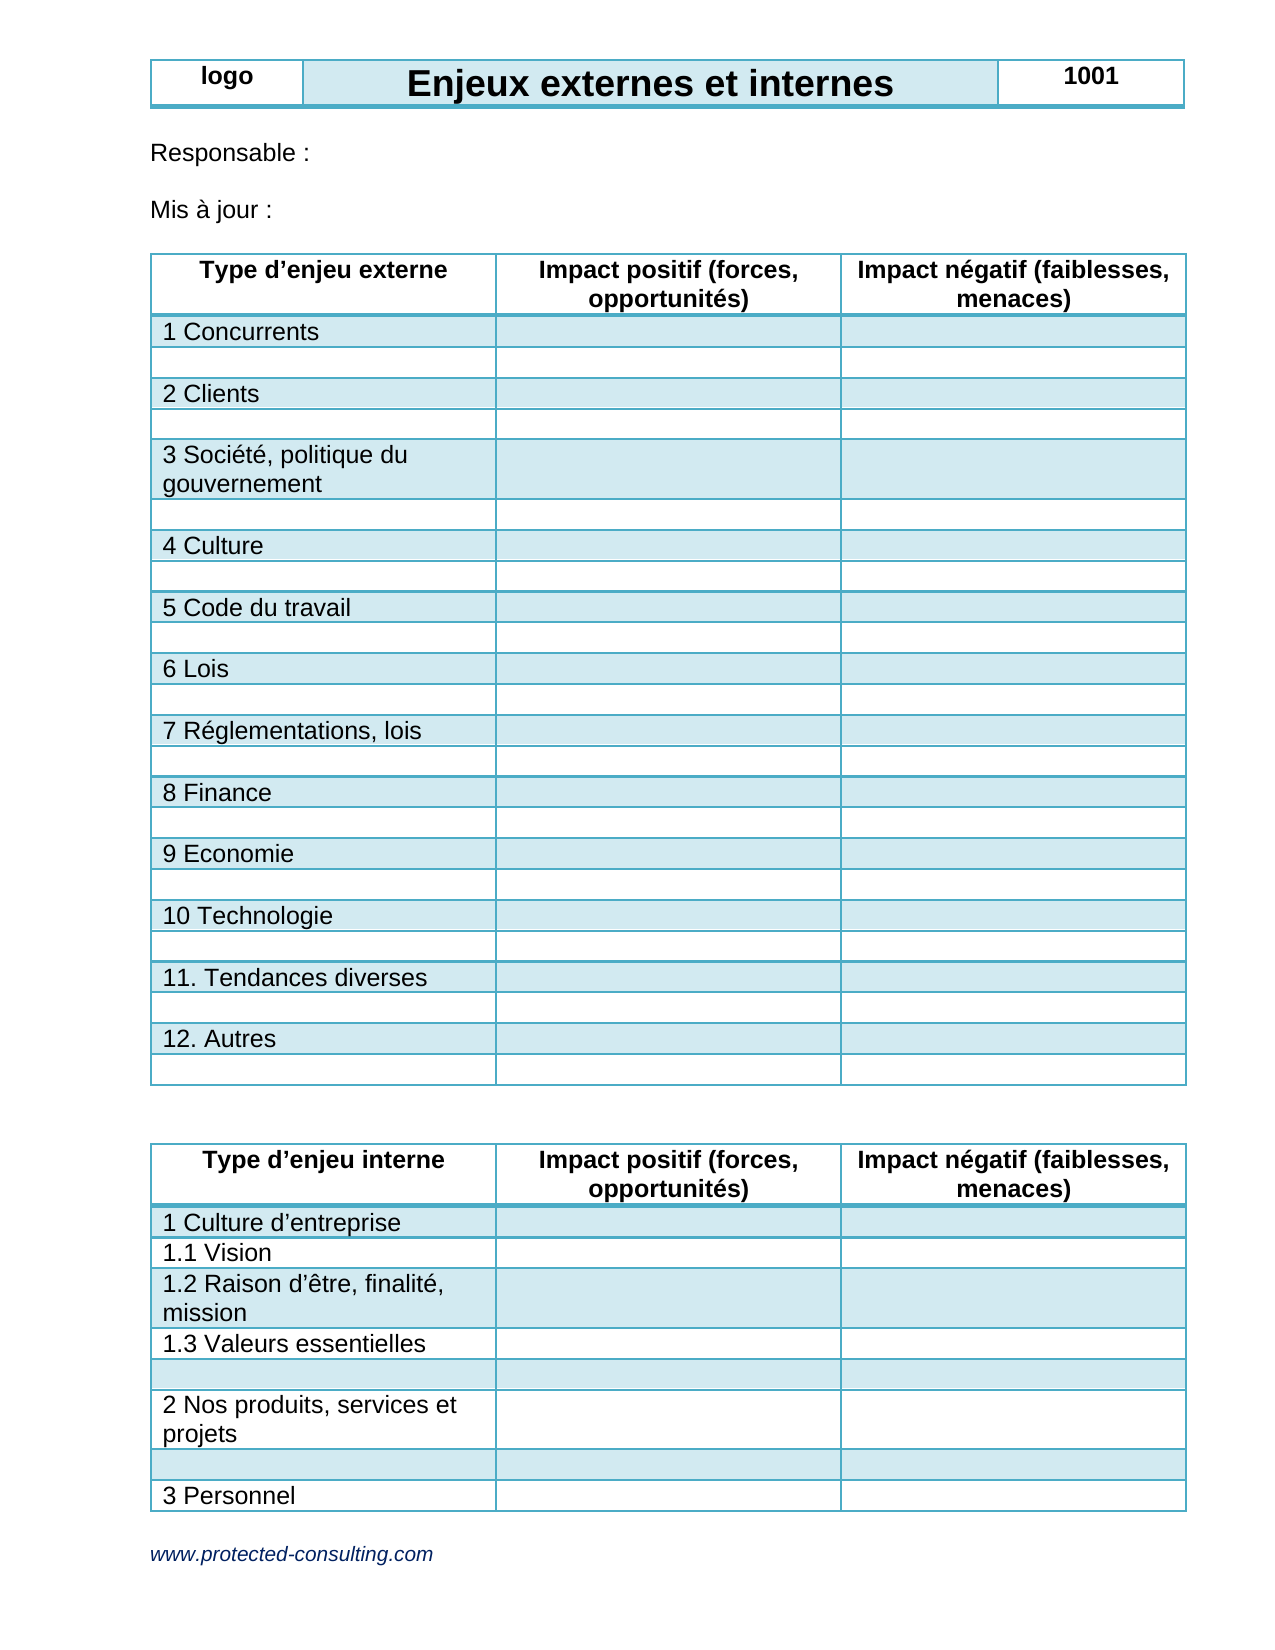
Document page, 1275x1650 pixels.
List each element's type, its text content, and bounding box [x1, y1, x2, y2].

table_cell [497, 1208, 840, 1236]
table_cell [152, 1055, 495, 1084]
table_cell [152, 623, 495, 652]
table_cell [152, 685, 495, 714]
table_cell [497, 1239, 840, 1267]
table_cell [842, 963, 1185, 991]
table_cell [842, 1329, 1185, 1358]
table_cell [497, 839, 840, 868]
text Mis à jour : [150, 195, 1185, 224]
table_cell [497, 870, 840, 899]
table_cell 2 Clients [152, 379, 495, 407]
table_cell [497, 932, 840, 960]
table_cell [497, 993, 840, 1022]
table_cell 9 Economie [152, 839, 495, 868]
table_cell [152, 562, 495, 590]
table_cell [497, 440, 840, 498]
table_cell 3 Société, politique du gouvernement [152, 440, 495, 498]
table_cell 1 Culture d’entreprise [152, 1208, 495, 1236]
table_cell [842, 440, 1185, 498]
table_cell [152, 348, 495, 377]
table_cell [842, 562, 1185, 590]
table_cell 3 Personnel [152, 1481, 495, 1510]
table_cell 8 Finance [152, 778, 495, 806]
table_header Type d’enjeu externe [152, 255, 495, 312]
table_header logo [152, 61, 302, 104]
table_cell [497, 778, 840, 806]
table_cell [152, 932, 495, 960]
table_cell [842, 1055, 1185, 1084]
table_cell 1.3 Valeurs essentielles [152, 1329, 495, 1358]
table_cell [497, 379, 840, 407]
table_cell 2 Nos produits, services et projets [152, 1391, 495, 1448]
table_cell [842, 500, 1185, 529]
table_cell [842, 348, 1185, 377]
table_cell [842, 870, 1185, 899]
table_header Enjeux externes et internes [304, 61, 997, 104]
table_cell 6 Lois [152, 654, 495, 683]
table_cell [842, 317, 1185, 346]
table_cell [152, 500, 495, 529]
table_cell [152, 808, 495, 837]
table_cell [497, 1329, 840, 1358]
table_cell [152, 747, 495, 775]
table_cell [152, 993, 495, 1022]
table_cell [842, 685, 1185, 714]
table_cell [497, 1391, 840, 1448]
table_cell [842, 1360, 1185, 1388]
table_header Impact positif (forces, opportunités) [497, 255, 840, 312]
table_cell 4 Culture [152, 531, 495, 559]
table_cell [842, 716, 1185, 744]
table_cell [497, 747, 840, 775]
table_cell [842, 1391, 1185, 1448]
table_cell [842, 593, 1185, 621]
table_cell [152, 1450, 495, 1479]
table_cell [497, 1269, 840, 1327]
table_cell [842, 531, 1185, 559]
table_cell [842, 839, 1185, 868]
table_cell 1 Concurrents [152, 317, 495, 346]
table_header Type d’enjeu interne [152, 1145, 495, 1203]
table_cell [497, 963, 840, 991]
table_cell [842, 1239, 1185, 1267]
table_cell [497, 654, 840, 683]
table_cell [152, 1360, 495, 1388]
table_cell [842, 379, 1185, 407]
table_cell [152, 410, 495, 438]
table_cell [497, 410, 840, 438]
table_cell [842, 901, 1185, 929]
table_cell [497, 317, 840, 346]
table_cell [842, 1481, 1185, 1510]
table_cell [842, 1450, 1185, 1479]
table_cell [497, 562, 840, 590]
table_cell [497, 685, 840, 714]
table_cell [497, 1450, 840, 1479]
table_cell [842, 1208, 1185, 1236]
table_cell [497, 808, 840, 837]
table_cell [842, 747, 1185, 775]
table_cell [842, 654, 1185, 683]
table_cell 1.2 Raison d’être, finalité, mission [152, 1269, 495, 1327]
table_cell [842, 1269, 1185, 1327]
table_cell [497, 716, 840, 744]
table_cell [497, 623, 840, 652]
table_cell 5 Code du travail [152, 593, 495, 621]
table_cell [842, 410, 1185, 438]
table_cell [497, 1055, 840, 1084]
text Responsable : [150, 138, 1185, 167]
table_header Impact négatif (faiblesses, menaces) [842, 255, 1185, 312]
table_cell [497, 901, 840, 929]
table_cell [497, 500, 840, 529]
table_cell 1.1 Vision [152, 1239, 495, 1267]
table_cell [497, 1481, 840, 1510]
table_cell [842, 993, 1185, 1022]
table_cell [842, 808, 1185, 837]
table_header Impact positif (forces, opportunités) [497, 1145, 840, 1203]
table_cell [842, 778, 1185, 806]
table_cell [497, 348, 840, 377]
table_cell [842, 1024, 1185, 1053]
table_cell [842, 623, 1185, 652]
table_cell [152, 870, 495, 899]
table_cell 11. Tendances diverses [152, 963, 495, 991]
table_cell [842, 932, 1185, 960]
table_header 1001 [999, 61, 1183, 104]
table_cell 12. Autres [152, 1024, 495, 1053]
table_cell [497, 531, 840, 559]
table_cell [497, 1024, 840, 1053]
table_header Impact négatif (faiblesses, menaces) [842, 1145, 1185, 1203]
table_cell [497, 1360, 840, 1388]
table_cell 7 Réglementations, lois [152, 716, 495, 744]
table_cell [497, 593, 840, 621]
table_cell 10 Technologie [152, 901, 495, 929]
